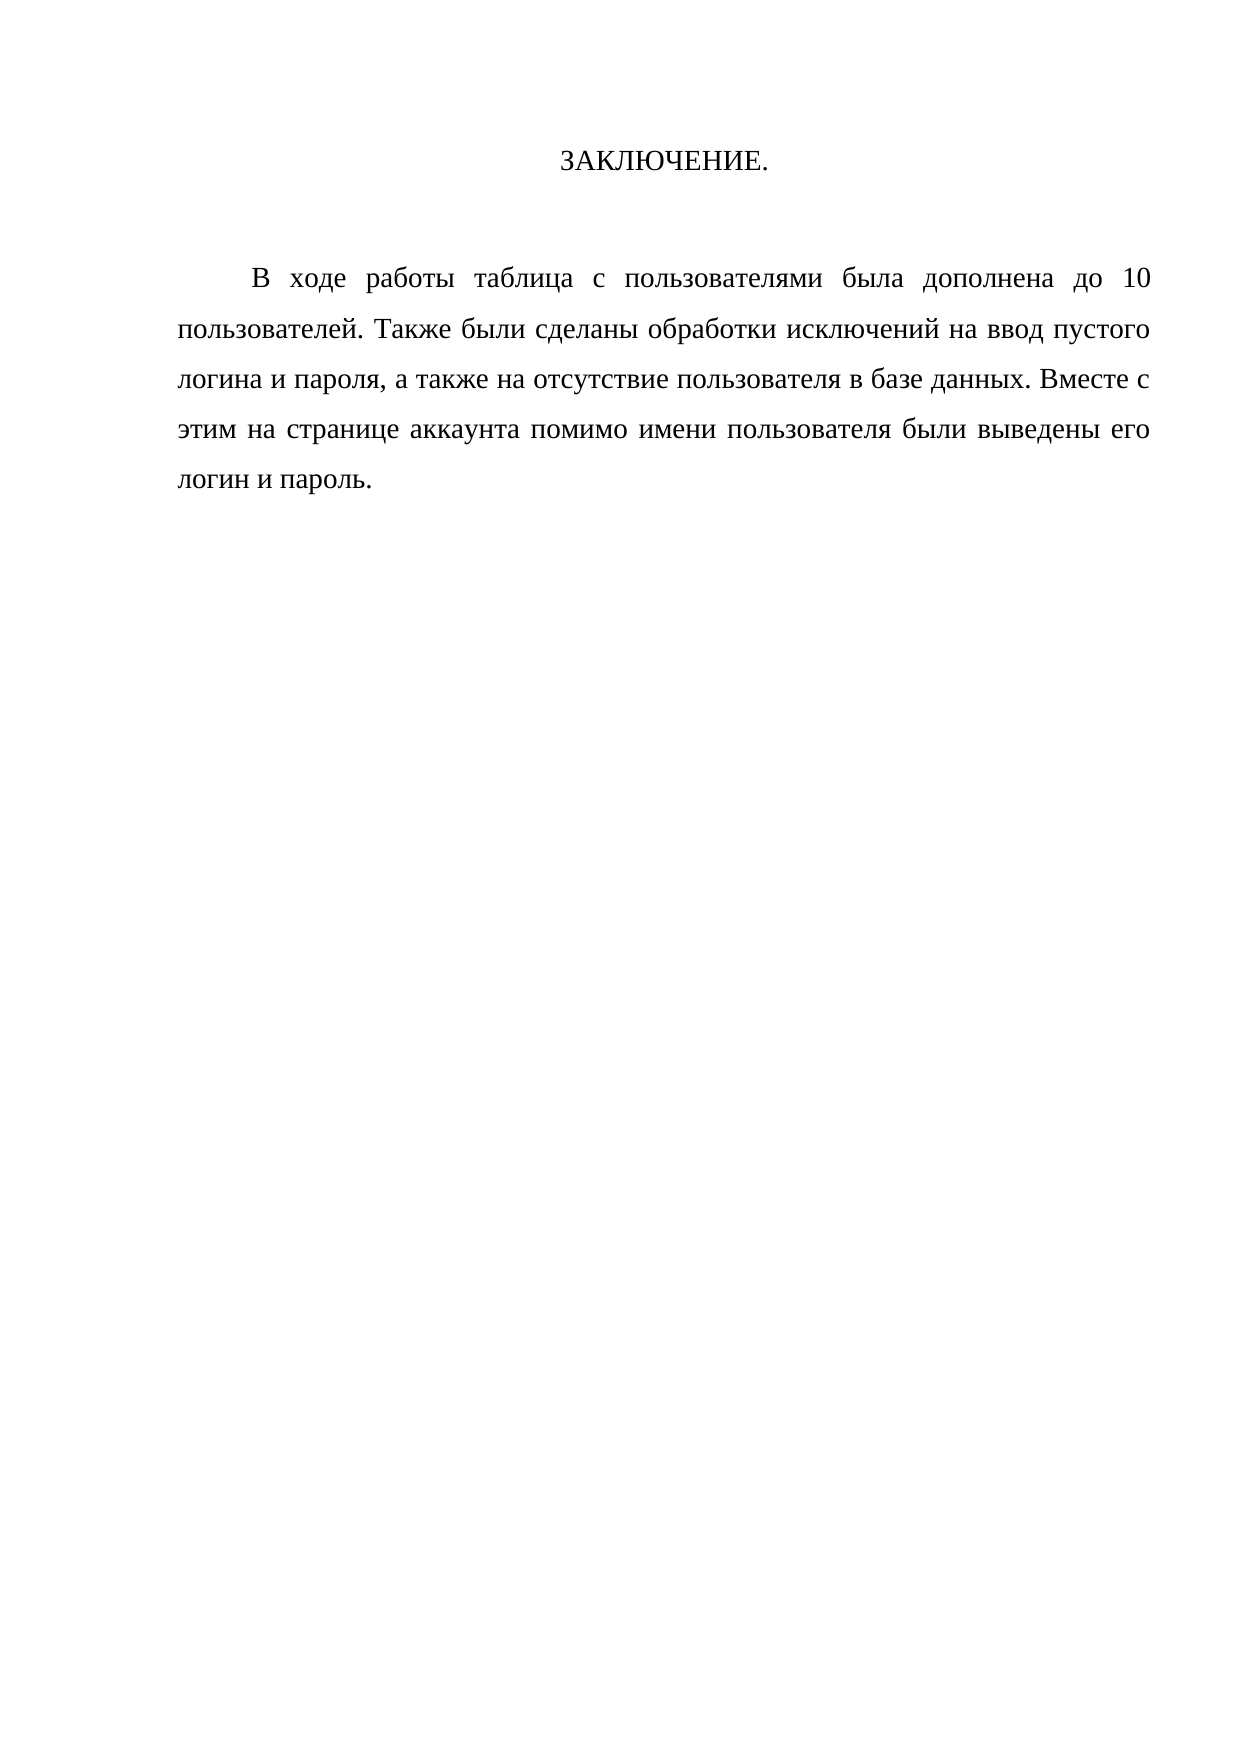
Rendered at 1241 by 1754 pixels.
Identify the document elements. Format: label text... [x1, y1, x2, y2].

text В ходе работы таблица с пользователями была дополнена до 10 пользователей. Также были сделаны обработки исключений на ввод пустого логина и пароля, а также на отсутствие пользователя в базе данных. Вместе с этим на странице аккаунта помимо имени пользователя были выведены его логин и пароль. [177, 260, 1152, 495]
subtitle ЗАКЛЮЧЕНИЕ. [177, 143, 1152, 177]
